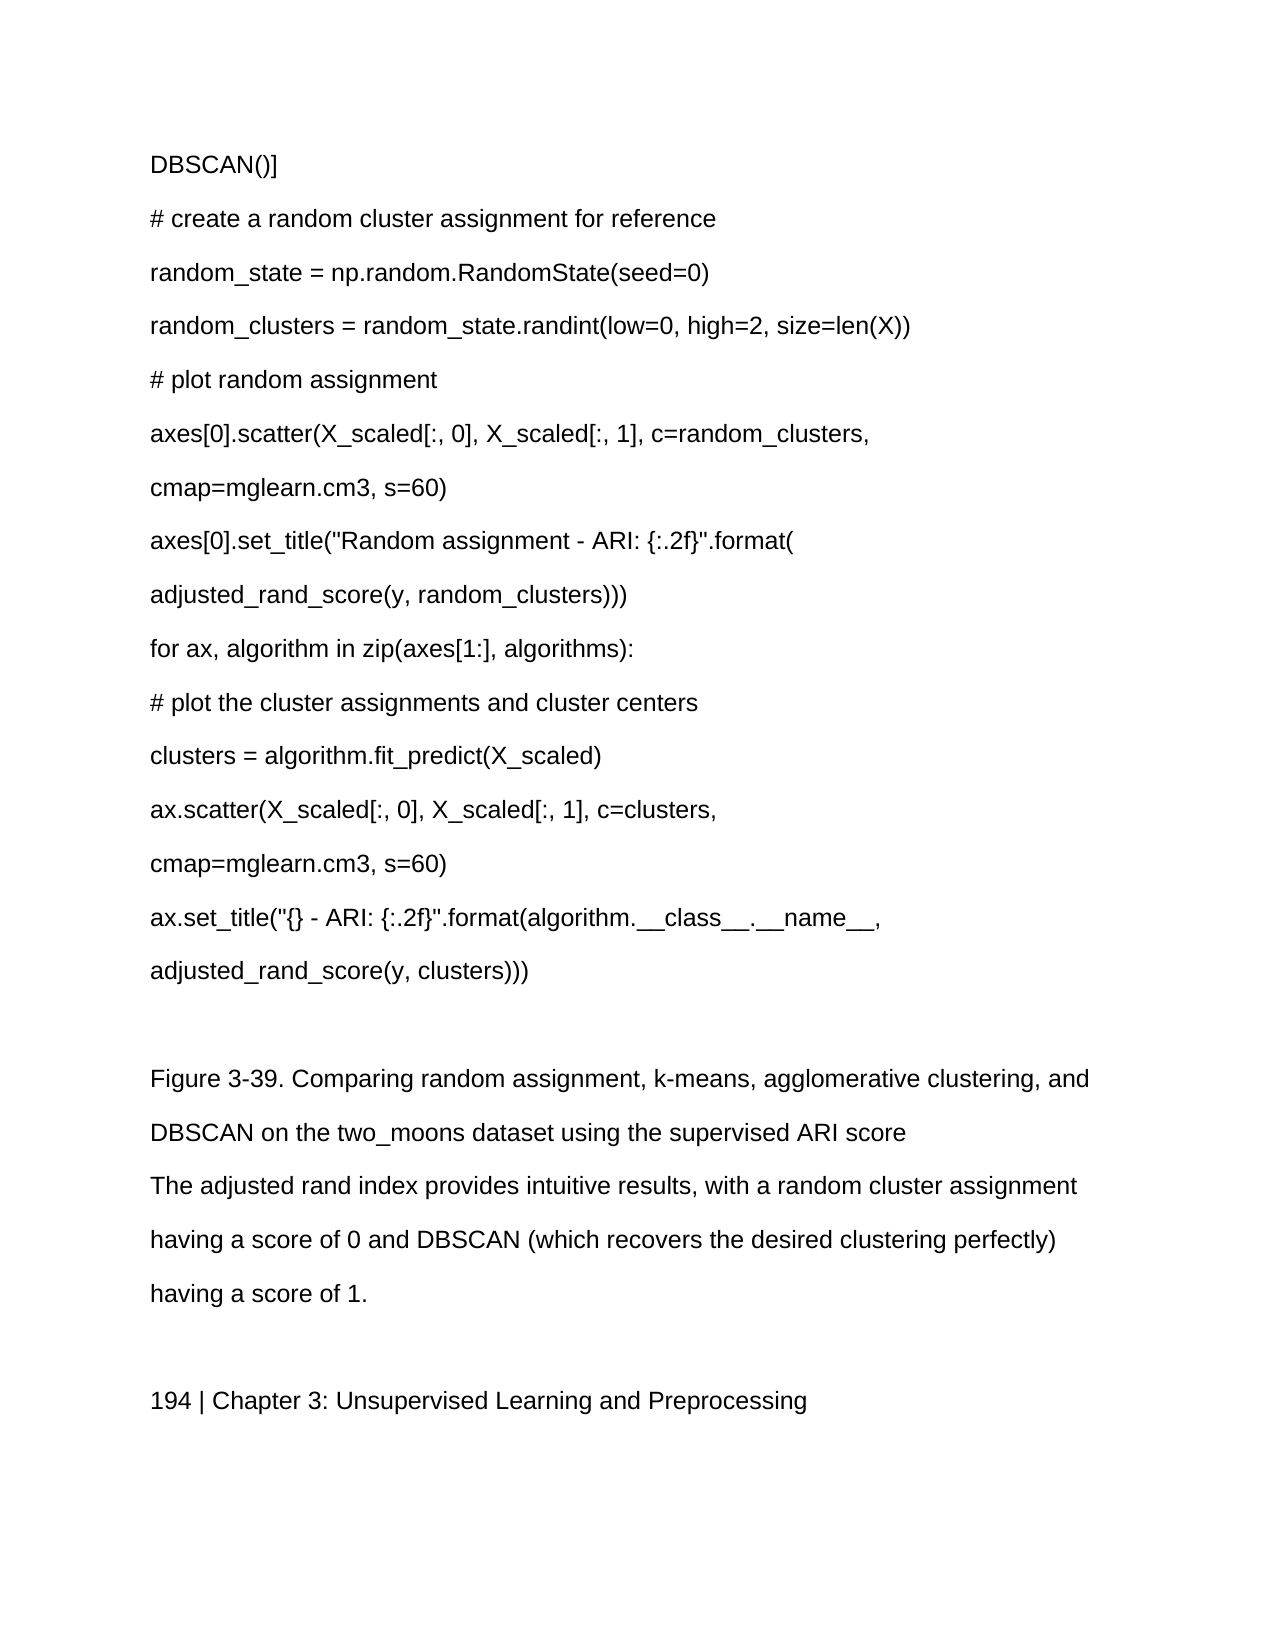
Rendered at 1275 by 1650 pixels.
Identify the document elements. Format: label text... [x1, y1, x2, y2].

text adjusted_rand_score(y, random_clusters))) [150, 580, 1125, 609]
text for ax, algorithm in zip(axes[1:], algorithms): [150, 634, 1125, 662]
text # plot the cluster assignments and cluster centers [150, 687, 1125, 716]
text axes[0].scatter(X_scaled[:, 0], X_scaled[:, 1], c=random_clusters, [150, 419, 1125, 447]
text random_clusters = random_state.randint(low=0, high=2, size=len(X)) [150, 311, 1125, 340]
text ax.set_title("{} - ARI: {:.2f}".format(algorithm.__class__.__name__, [150, 902, 1125, 931]
text # create a random cluster assignment for reference [150, 204, 1125, 232]
text clusters = algorithm.fit_predict(X_scaled) [150, 741, 1125, 770]
text DBSCAN()] [150, 150, 1125, 179]
text ax.scatter(X_scaled[:, 0], X_scaled[:, 1], c=clusters, [150, 795, 1125, 824]
text cmap=mglearn.cm3, s=60) [150, 849, 1125, 877]
text axes[0].set_title("Random assignment - ARI: {:.2f}".format( [150, 526, 1125, 555]
text The adjusted rand index provides intuitive results, with a random cluster assignment [150, 1171, 1125, 1200]
text cmap=mglearn.cm3, s=60) [150, 472, 1125, 501]
text having a score of 0 and DBSCAN (which recovers the desired clustering perfectly) [150, 1225, 1125, 1254]
text random_state = np.random.RandomState(seed=0) [150, 257, 1125, 286]
text DBSCAN on the two_moons dataset using the supervised ARI score [150, 1117, 1125, 1146]
text # plot random assignment [150, 365, 1125, 394]
text Figure 3-39. Comparing random assignment, k-means, agglomerative clustering, and [150, 1064, 1125, 1092]
text 194 | Chapter 3: Unsupervised Learning and Preprocessing [150, 1386, 1125, 1415]
text having a score of 1. [150, 1279, 1125, 1307]
text adjusted_rand_score(y, clusters))) [150, 956, 1125, 985]
